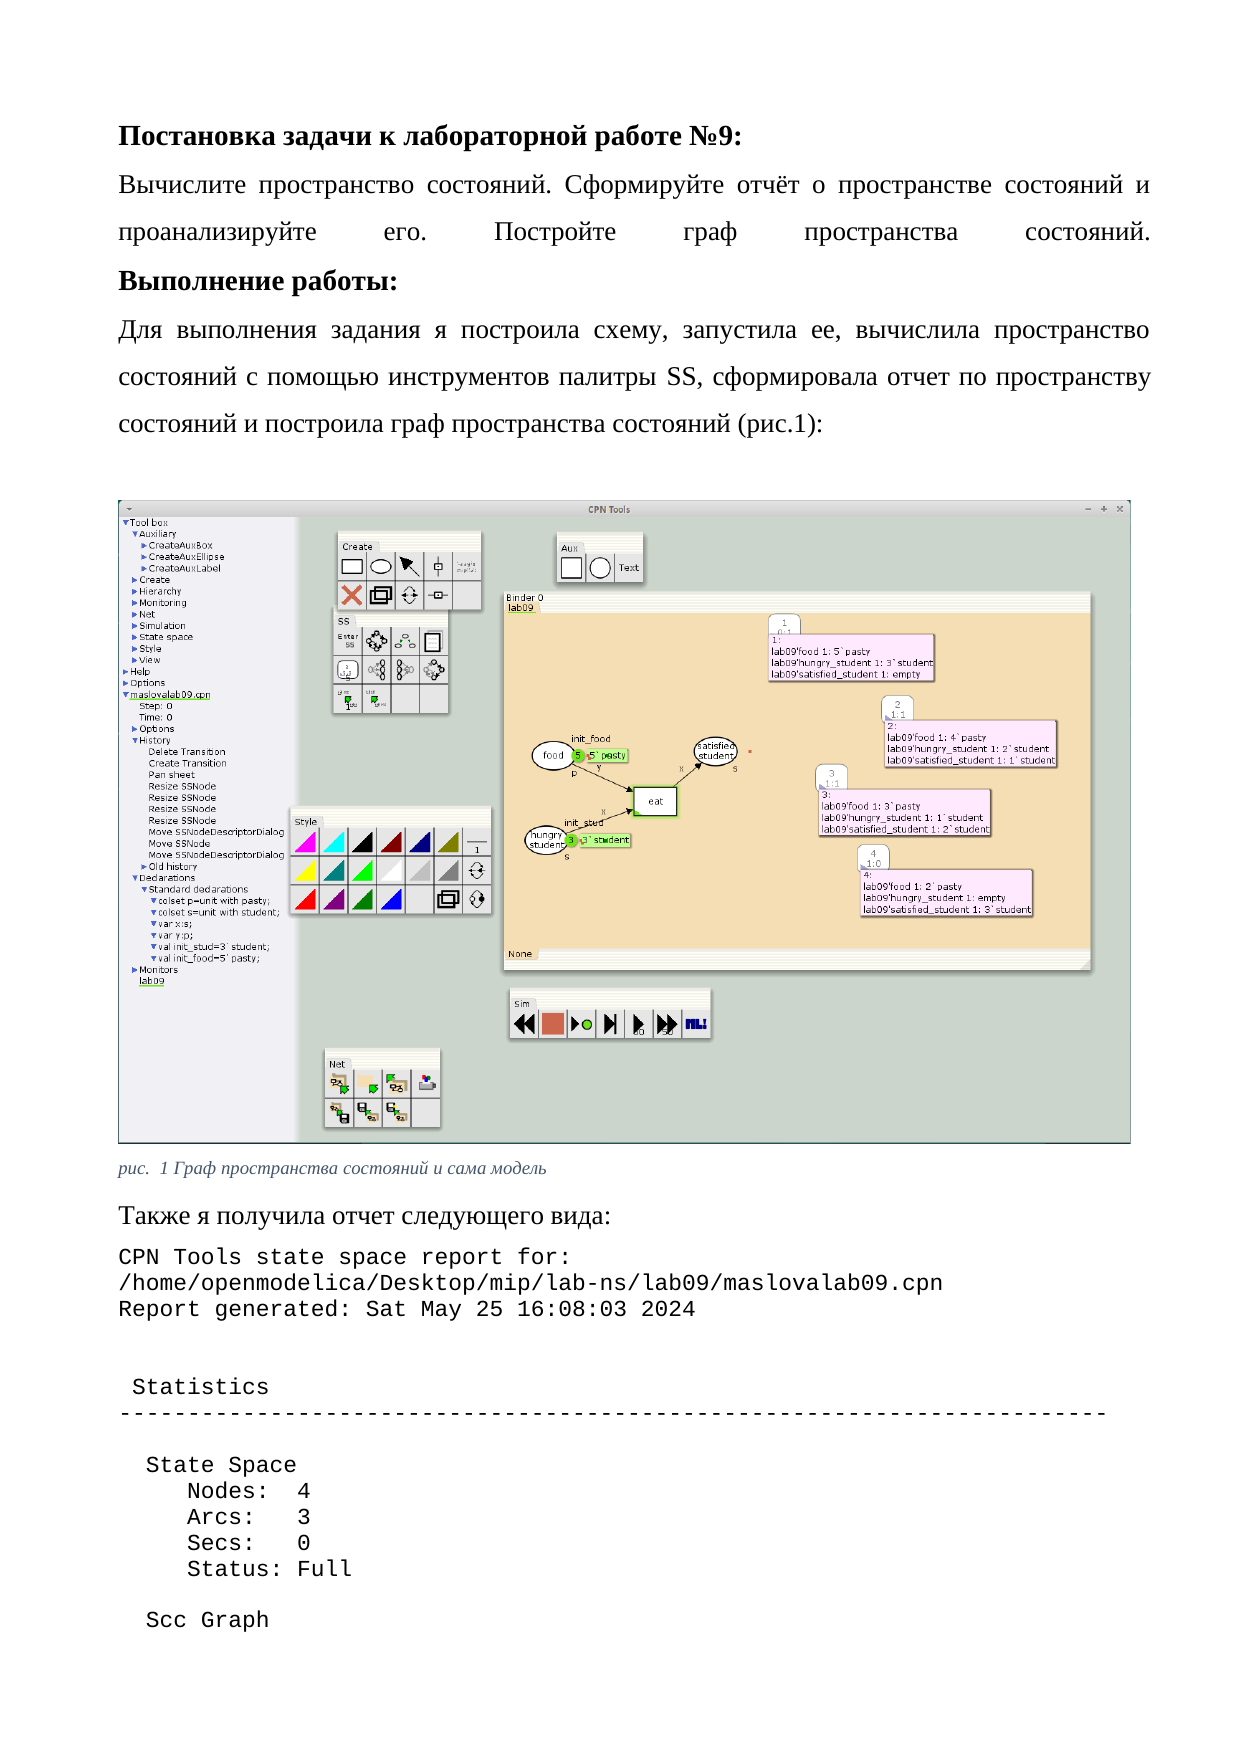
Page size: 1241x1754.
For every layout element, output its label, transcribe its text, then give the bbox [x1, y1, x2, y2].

text /home/openmodelica/Desktop/mip/lab-ns/lab09/maslovalab09.cpn [118, 1272, 1152, 1298]
text Вычислите пространство состояний. Сформируйте отчёт о пространстве состояний и проанализируйте его. Постройте граф пространства состояний. Выполнение работы: [118, 168, 1152, 297]
text Постановка задачи к лабораторной работе №9: [118, 118, 1152, 152]
text State Space [118, 1453, 1152, 1479]
text Statistics [118, 1375, 1152, 1401]
text Также я получила отчет следующего вида: [118, 1199, 1152, 1230]
text Report generated: Sat May 25 16:08:03 2024 [118, 1298, 1152, 1323]
text CPN Tools state space report for: [118, 1246, 1152, 1272]
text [118, 1401, 1152, 1427]
text Arcs: 3 [118, 1505, 1152, 1531]
text Status: Full [118, 1557, 1152, 1583]
text Scc Graph [118, 1609, 1152, 1635]
text Для выполнения задания я построила схему, запустила ее, вычислила пространство состояний с помощью инструментов палитры SS, сформировала отчет по пространству состояний и построила граф пространства состояний (рис.1): [118, 313, 1152, 438]
picture [118, 500, 1131, 1144]
text Nodes: 4 [118, 1479, 1152, 1505]
text Secs: 0 [118, 1531, 1152, 1557]
